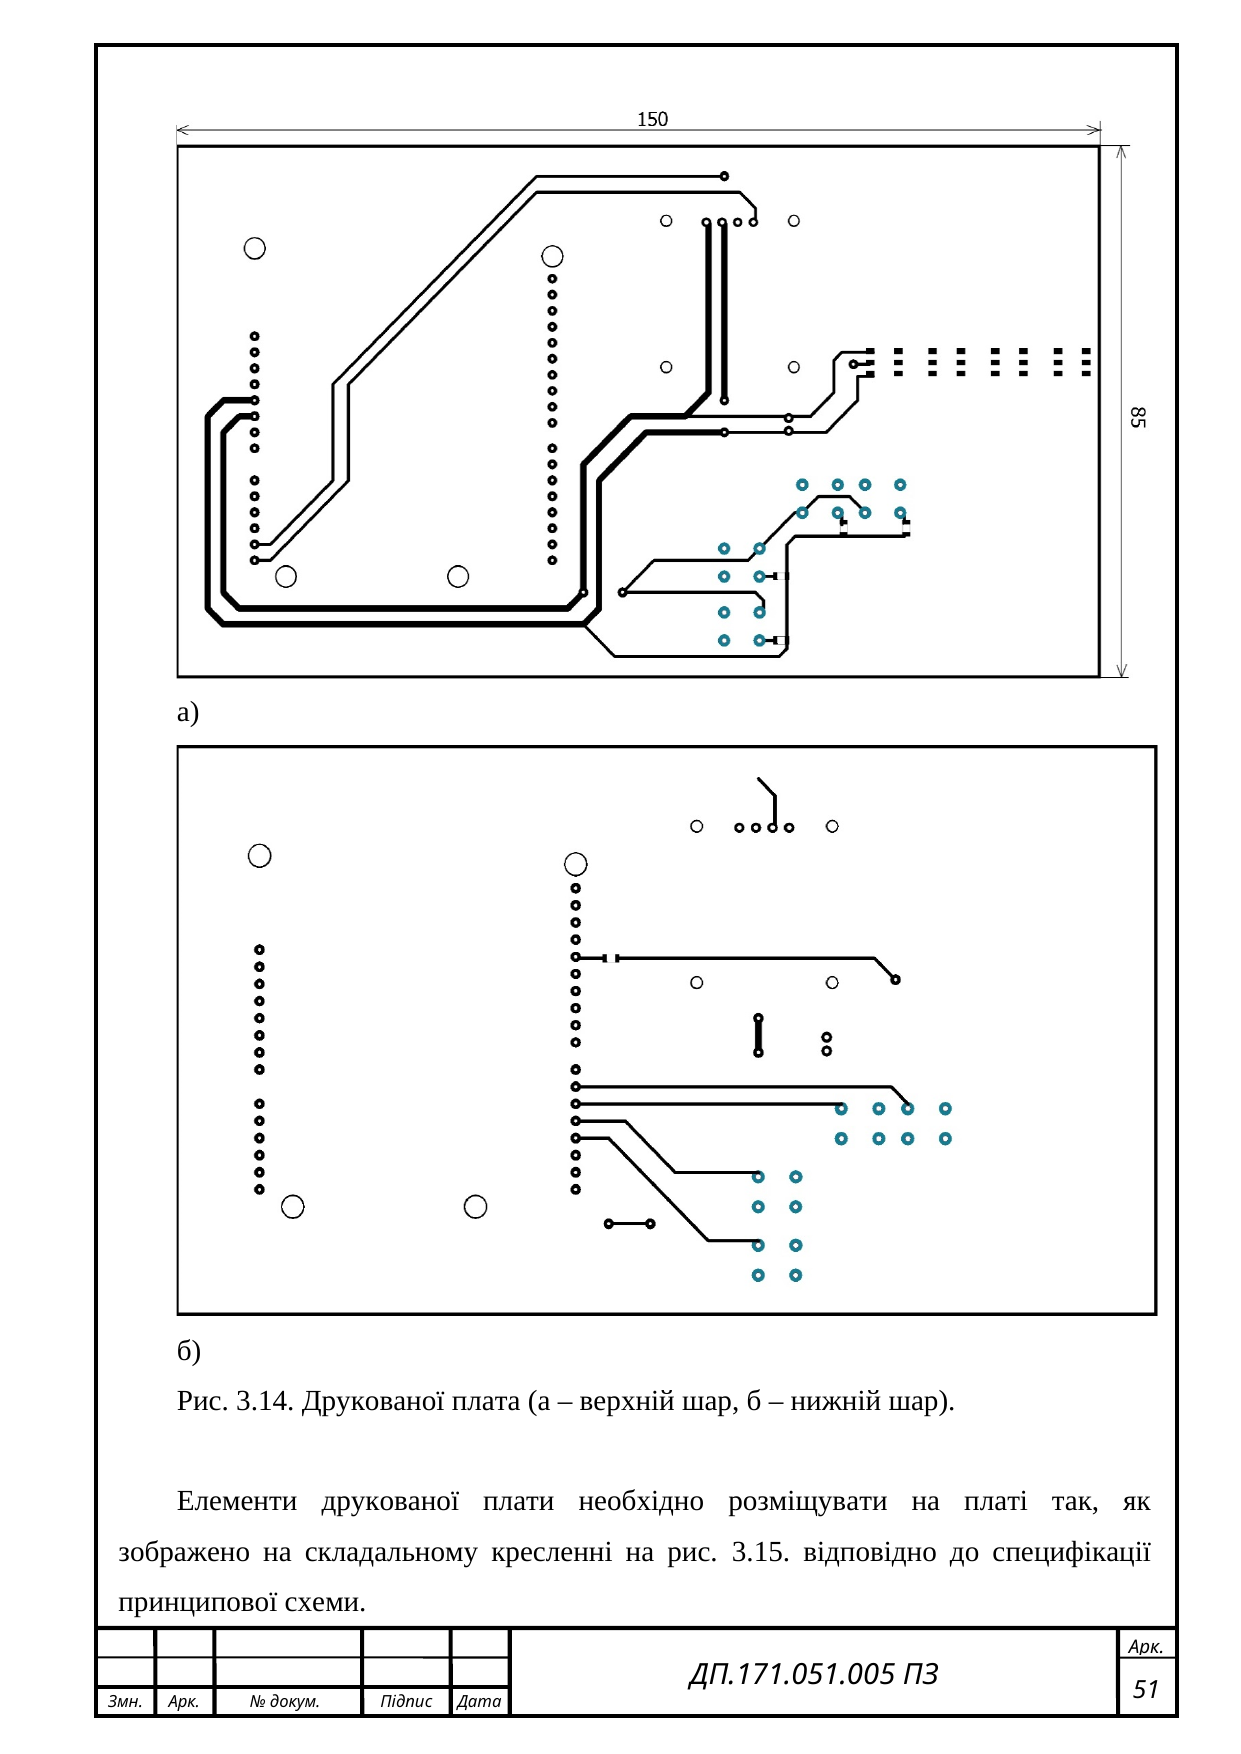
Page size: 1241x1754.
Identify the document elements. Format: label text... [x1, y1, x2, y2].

picture [176, 744, 1158, 1317]
text Елементи друкованої плати необхідно розміщувати на платі так, як зображено на складальному кресленні на рис. 3.15. відповідно до специфікації принципової схеми. [118, 1483, 1152, 1618]
picture [176, 105, 1167, 679]
text б) [118, 1333, 1152, 1366]
text а) [118, 694, 1152, 728]
text Рис. 3.14. Друкованої плата (а – верхній шар, б – нижній шар). [118, 1383, 1152, 1416]
